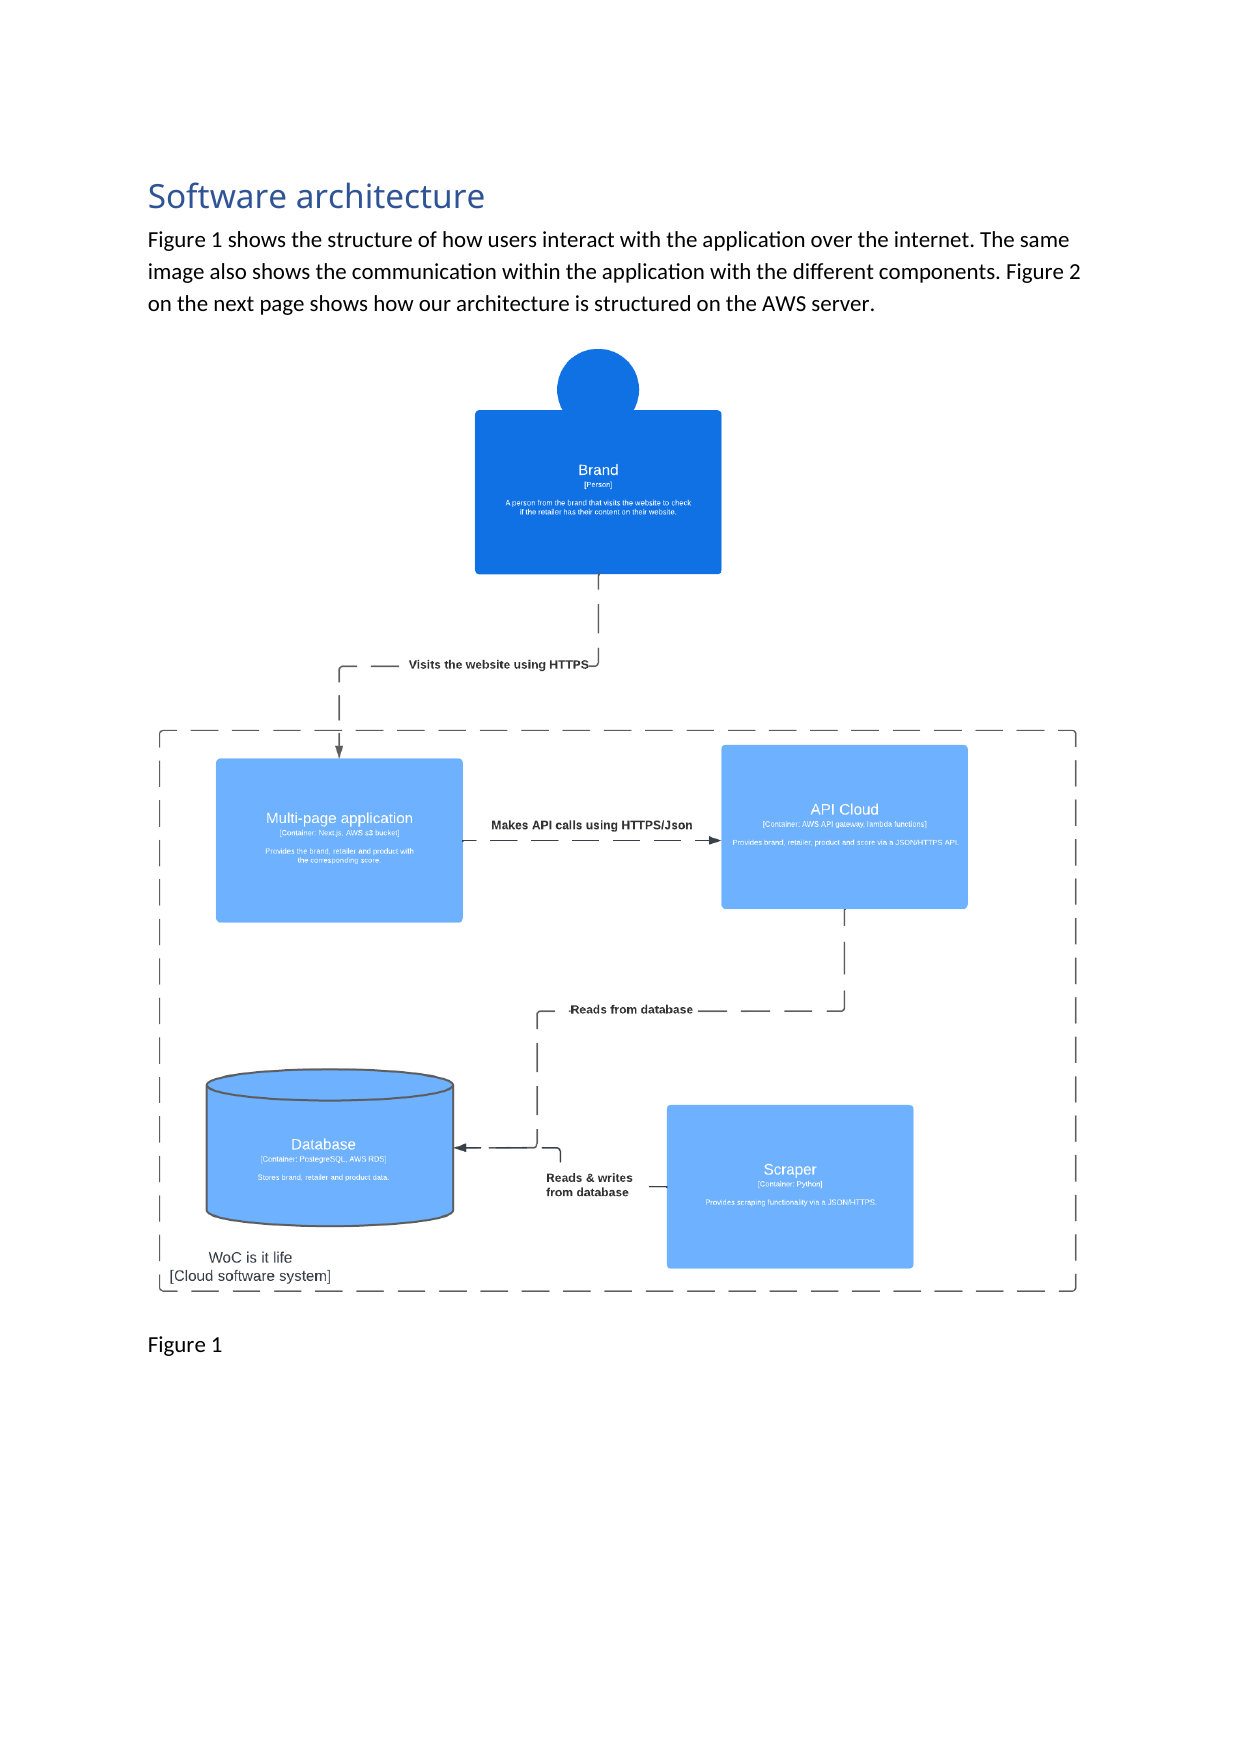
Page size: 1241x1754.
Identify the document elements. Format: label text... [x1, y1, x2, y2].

text Figure 1 [148, 1330, 1093, 1358]
picture [147, 321, 1085, 1327]
subtitle Software architecture [148, 173, 1093, 218]
